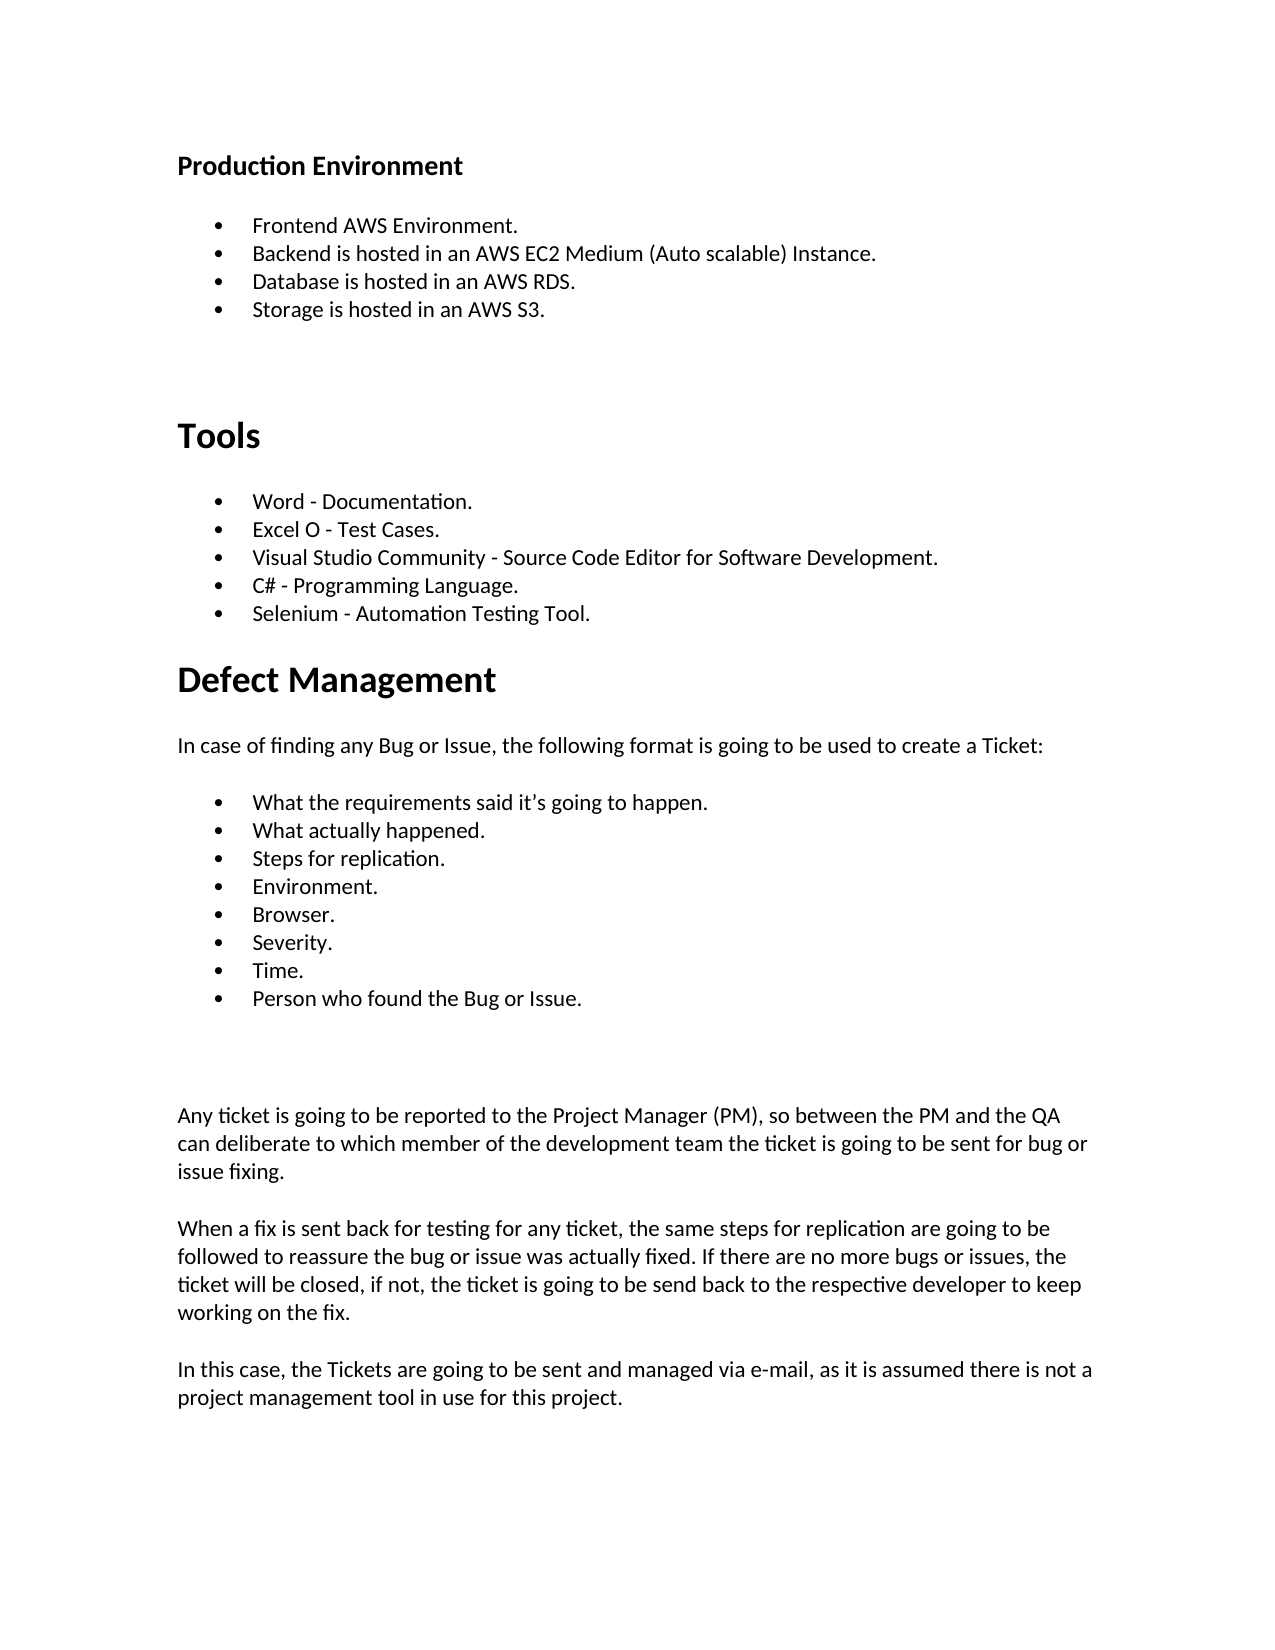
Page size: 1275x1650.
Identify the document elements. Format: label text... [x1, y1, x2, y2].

list Selenium - Automation Testing Tool. [215, 599, 1098, 627]
text Tools [177, 412, 1098, 458]
text In this case, the Tickets are going to be sent and managed via e-mail, as it is assumed there is not a project management tool in use for this project. [177, 1355, 1098, 1411]
list Storage is hosted in an AWS S3. [215, 295, 1098, 323]
list Person who found the Bug or Issue. [215, 984, 1098, 1012]
list Environment. [215, 872, 1098, 900]
list Word - Documentation. [215, 487, 1098, 515]
text In case of finding any Bug or Issue, the following format is going to be used to create a Ticket: [177, 731, 1098, 759]
text Production Environment [177, 148, 1098, 182]
list Severity. [215, 928, 1098, 956]
list Excel O - Test Cases. [215, 515, 1098, 543]
list Browser. [215, 900, 1098, 928]
list Steps for replication. [215, 844, 1098, 872]
text When a fix is sent back for testing for any ticket, the same steps for replication are going to be followed to reassure the bug or issue was actually fixed. If there are no more bugs or issues, the ticket will be closed, if not, the ticket is going to be send back to the respective developer to keep working on the fix. [177, 1214, 1098, 1326]
list C# - Programming Language. [215, 571, 1098, 599]
list Database is hosted in an AWS RDS. [215, 267, 1098, 295]
list Backend is hosted in an AWS EC2 Medium (Auto scalable) Instance. [215, 239, 1098, 267]
text Any ticket is going to be reported to the Project Manager (PM), so between the PM and the QA can deliberate to which member of the development team the ticket is going to be sent for bug or issue fixing. [177, 1101, 1098, 1185]
list What actually happened. [215, 816, 1098, 844]
list What the requirements said it’s going to happen. [215, 788, 1098, 816]
list Visual Studio Community - Source Code Editor for Software Development. [215, 543, 1098, 571]
text Defect Management [177, 656, 1098, 702]
list Frontend AWS Environment. [215, 211, 1098, 239]
list Time. [215, 956, 1098, 984]
